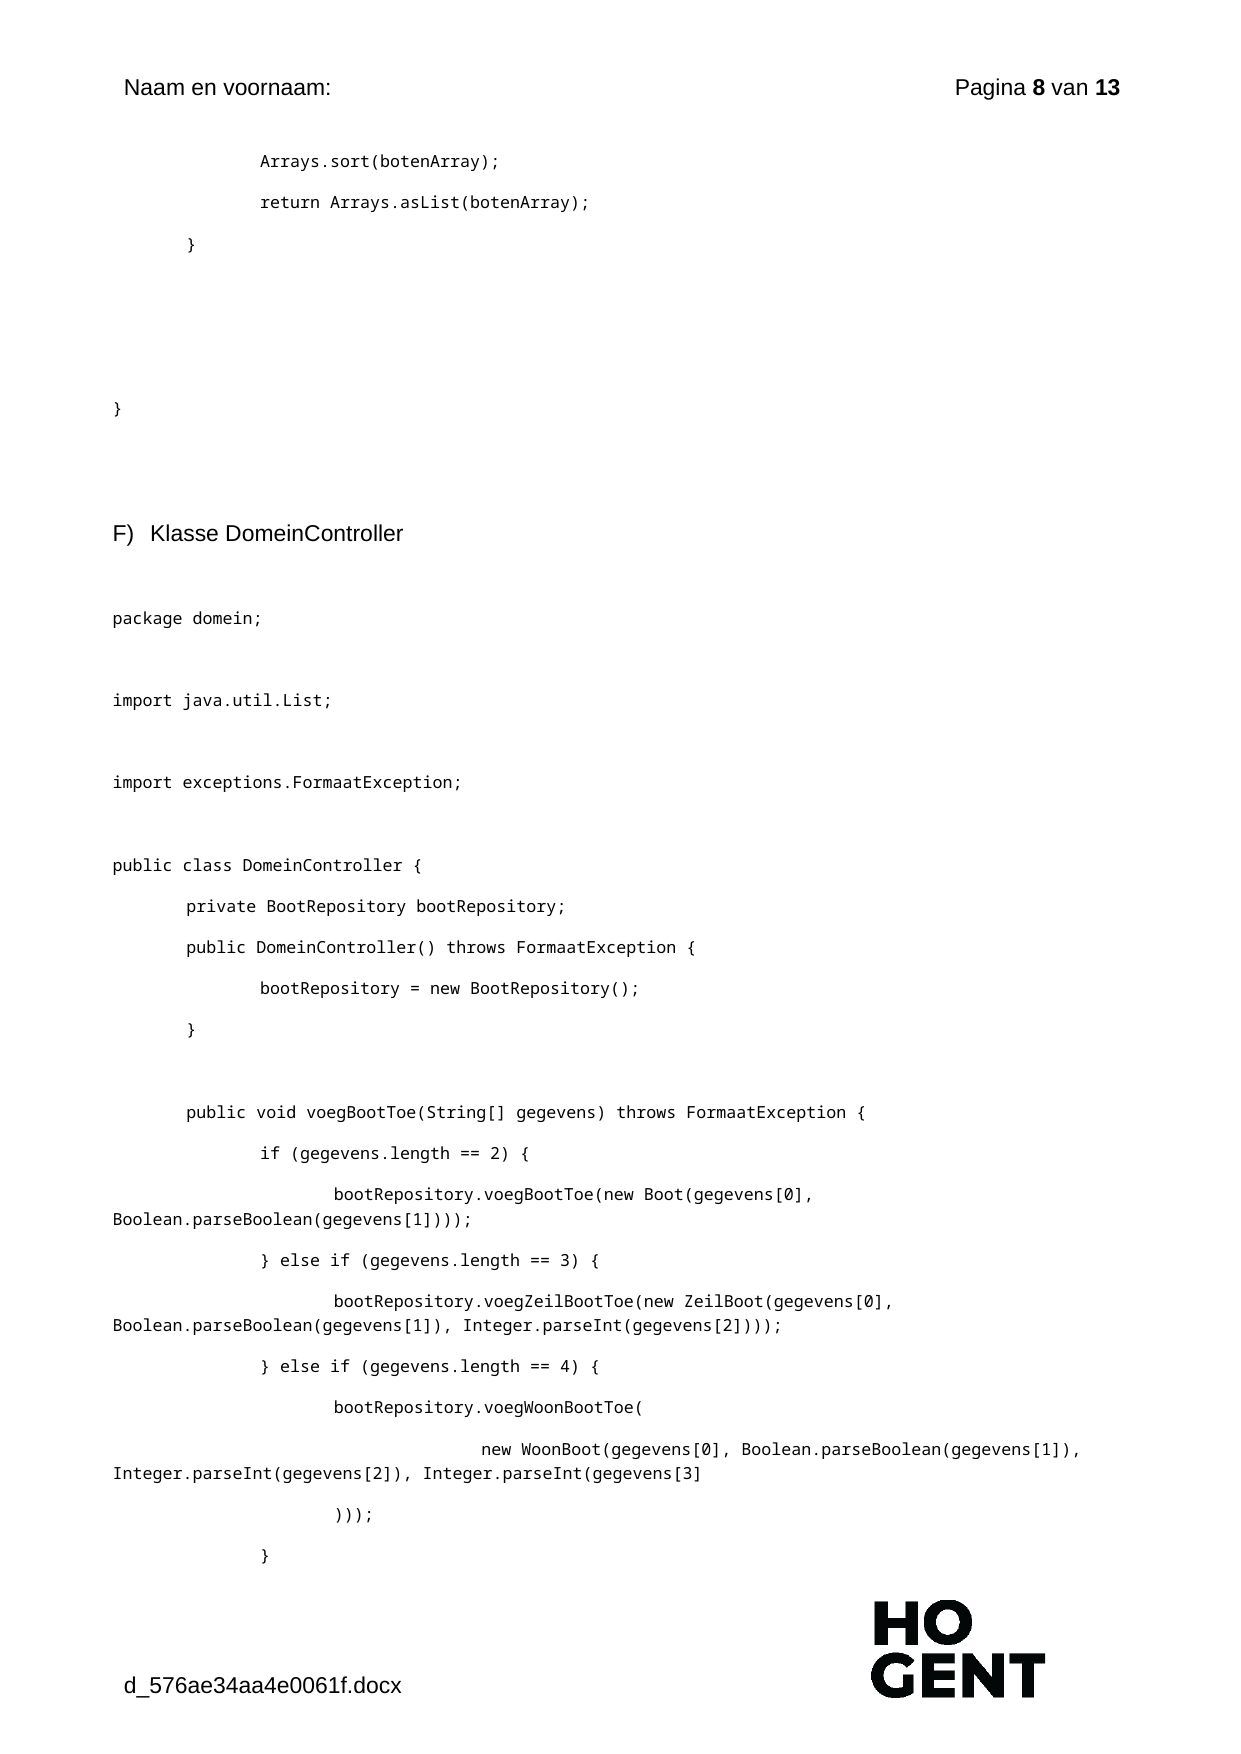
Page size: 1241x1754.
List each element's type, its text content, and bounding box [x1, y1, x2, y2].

text } else if (gegevens.length == 3) { [112, 1248, 1128, 1271]
text return Arrays.asList(botenArray); [112, 191, 1128, 214]
text bootRepository.voegBootToe(new Boot(gegevens[0], Boolean.parseBoolean(gegevens[1]))); [112, 1183, 1128, 1230]
text private BootRepository bootRepository; [112, 894, 1128, 917]
text public class DomeinController { [112, 853, 1128, 876]
text } else if (gegevens.length == 4) { [112, 1355, 1128, 1378]
text new WoonBoot(gegevens[0], Boolean.parseBoolean(gegevens[1]), Integer.parseInt(gegevens[2]), Integer.parseInt(gegevens[3] [112, 1437, 1128, 1484]
text ))); [112, 1503, 1128, 1526]
text bootRepository = new BootRepository(); [112, 977, 1128, 999]
text package domein; [112, 607, 1128, 629]
text public void voegBootToe(String[] gegevens) throws FormaatException { [112, 1100, 1128, 1123]
text } [112, 1544, 1128, 1567]
text import java.util.List; [112, 689, 1128, 712]
list Klasse DomeinController [112, 520, 1128, 547]
text if (gegevens.length == 2) { [112, 1141, 1128, 1164]
text } [112, 1018, 1128, 1041]
text public DomeinController() throws FormaatException { [112, 936, 1128, 958]
text Arrays.sort(botenArray); [112, 150, 1128, 173]
text } [112, 397, 1128, 419]
picture [871, 1600, 1046, 1698]
text bootRepository.voegZeilBootToe(new ZeilBoot(gegevens[0], Boolean.parseBoolean(gegevens[1]), Integer.parseInt(gegevens[2]))); [112, 1289, 1128, 1337]
text import exceptions.FormaatException; [112, 771, 1128, 794]
text } [112, 232, 1128, 255]
text bootRepository.voegWoonBootToe( [112, 1396, 1128, 1419]
